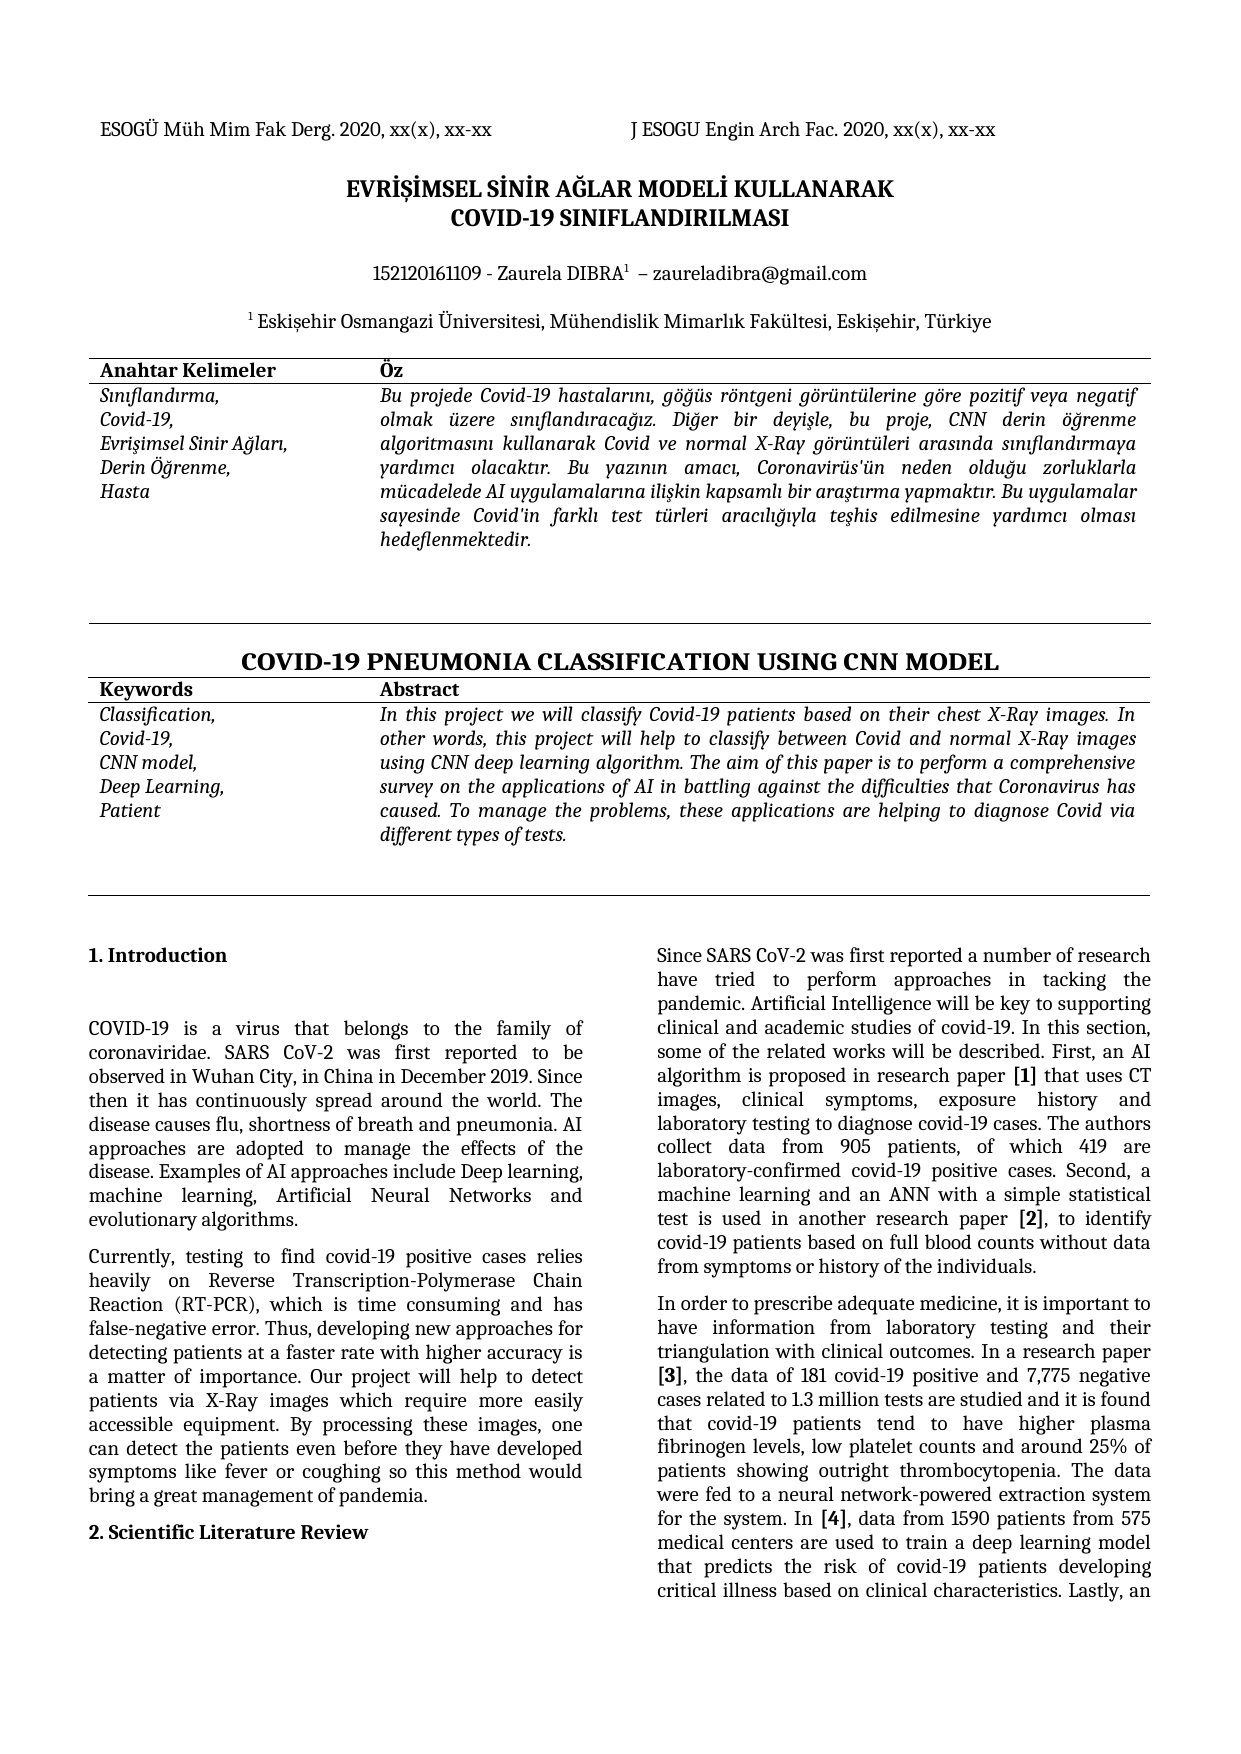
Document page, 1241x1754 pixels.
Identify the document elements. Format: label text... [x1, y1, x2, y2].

text COVID-19 SINIFLANDIRILMASI [89, 204, 1152, 233]
text Since SARS CoV-2 was first reported a number of research have tried to perform approaches in tacking the pandemic. Artificial Intelligence will be key to supporting clinical and academic studies of covid-19. In this section, some of the related works will be described. First, an AI algorithm is proposed in research paper [1] that uses CT images, clinical symptoms, exposure history and laboratory testing to diagnose covid-19 cases. The authors collect data from 905 patients, of which 419 are laboratory-confirmed covid-19 positive cases. Second, a machine learning and an ANN with a simple statistical test is used in another research paper [2], to identify covid-19 patients based on full blood counts without data from symptoms or history of the individuals. [657, 943, 1152, 1279]
table_cell In this project we will classify Covid-19 patients based on their chest X-Ray images. In other words, this project will help to classify between Covid and normal X-Ray images using CNN deep learning algorithm. The aim of this paper is to perform a comprehensive survey on the applications of AI in battling against the difficulties that Coronavirus has caused. To manage the problems, these applications are helping to diagnose Covid via different types of tests. [368, 703, 1150, 894]
table_cell Classification, Covid-19, CNN model, Deep Learning, Patient [88, 703, 368, 894]
text COVID-19 PNEUMONIA CLASSIFICATION USING CNN MODEL [89, 648, 1152, 677]
text Currently, testing to find covid-19 positive cases relies heavily on Reverse Transcription-Polymerase Chain Reaction (RT-PCR), which is time consuming and has false-negative error. Thus, developing new approaches for detecting patients at a faster rate with higher accuracy is a matter of importance. Our project will help to detect patients via X-Ray images which require more easily accessible equipment. By processing these images, one can detect the patients even before they have developed symptoms like fever or coughing so this method would bring a great management of pandemia. [89, 1244, 583, 1508]
text Evrişimsel Sinir Ağlar MODELİ KULLANARAK [89, 175, 1152, 204]
text 1 Eskişehir Osmangazi Üniversitesi, Mühendislik Mimarlık Fakültesi, Eskişehir, Türkiye [89, 309, 1152, 333]
text 2. Scientific Literature Review [89, 1521, 583, 1544]
text COVID-19 is a virus that belongs to the family of coronaviridae. SARS CoV-2 was first reported to be observed in Wuhan City, in China in December 2019. Since then it has continuously spread around the world. The disease causes flu, shortness of breath and pneumonia. AI approaches are adopted to manage the effects of the disease. Examples of AI approaches include Deep learning, machine learning, Artificial Neural Networks and evolutionary algorithms. [89, 1016, 583, 1232]
text 152120161109 - Zaurela DIBRA1 – zaureladibra@gmail.com [89, 262, 1152, 286]
table_header Keywords [88, 678, 368, 702]
table_header Anahtar Kelimeler [89, 359, 369, 382]
table_header Abstract [368, 678, 1150, 702]
table_cell Bu projede Covid-19 hastalarını, göğüs röntgeni görüntülerine göre pozitif veya negatif olmak üzere sınıflandıracağız. Diğer bir deyişle, bu proje, CNN derin öğrenme algoritmasını kullanarak Covid ve normal X-Ray görüntüleri arasında sınıflandırmaya yardımcı olacaktır. Bu yazının amacı, Coronavirüs'ün neden olduğu zorluklarla mücadelede AI uygulamalarına ilişkin kapsamlı bir araştırma yapmaktır. Bu uygulamalar sayesinde Covid'in farklı test türleri aracılığıyla teşhis edilmesine yardımcı olması hedeflenmektedir. [369, 384, 1151, 623]
table_header Öz [369, 359, 1151, 382]
table_cell Sınıflandırma, Covid-19, Evrişimsel Sinir Ağları, Derin Öğrenme, Hasta [89, 384, 369, 623]
text 1. Introduction [89, 943, 583, 967]
